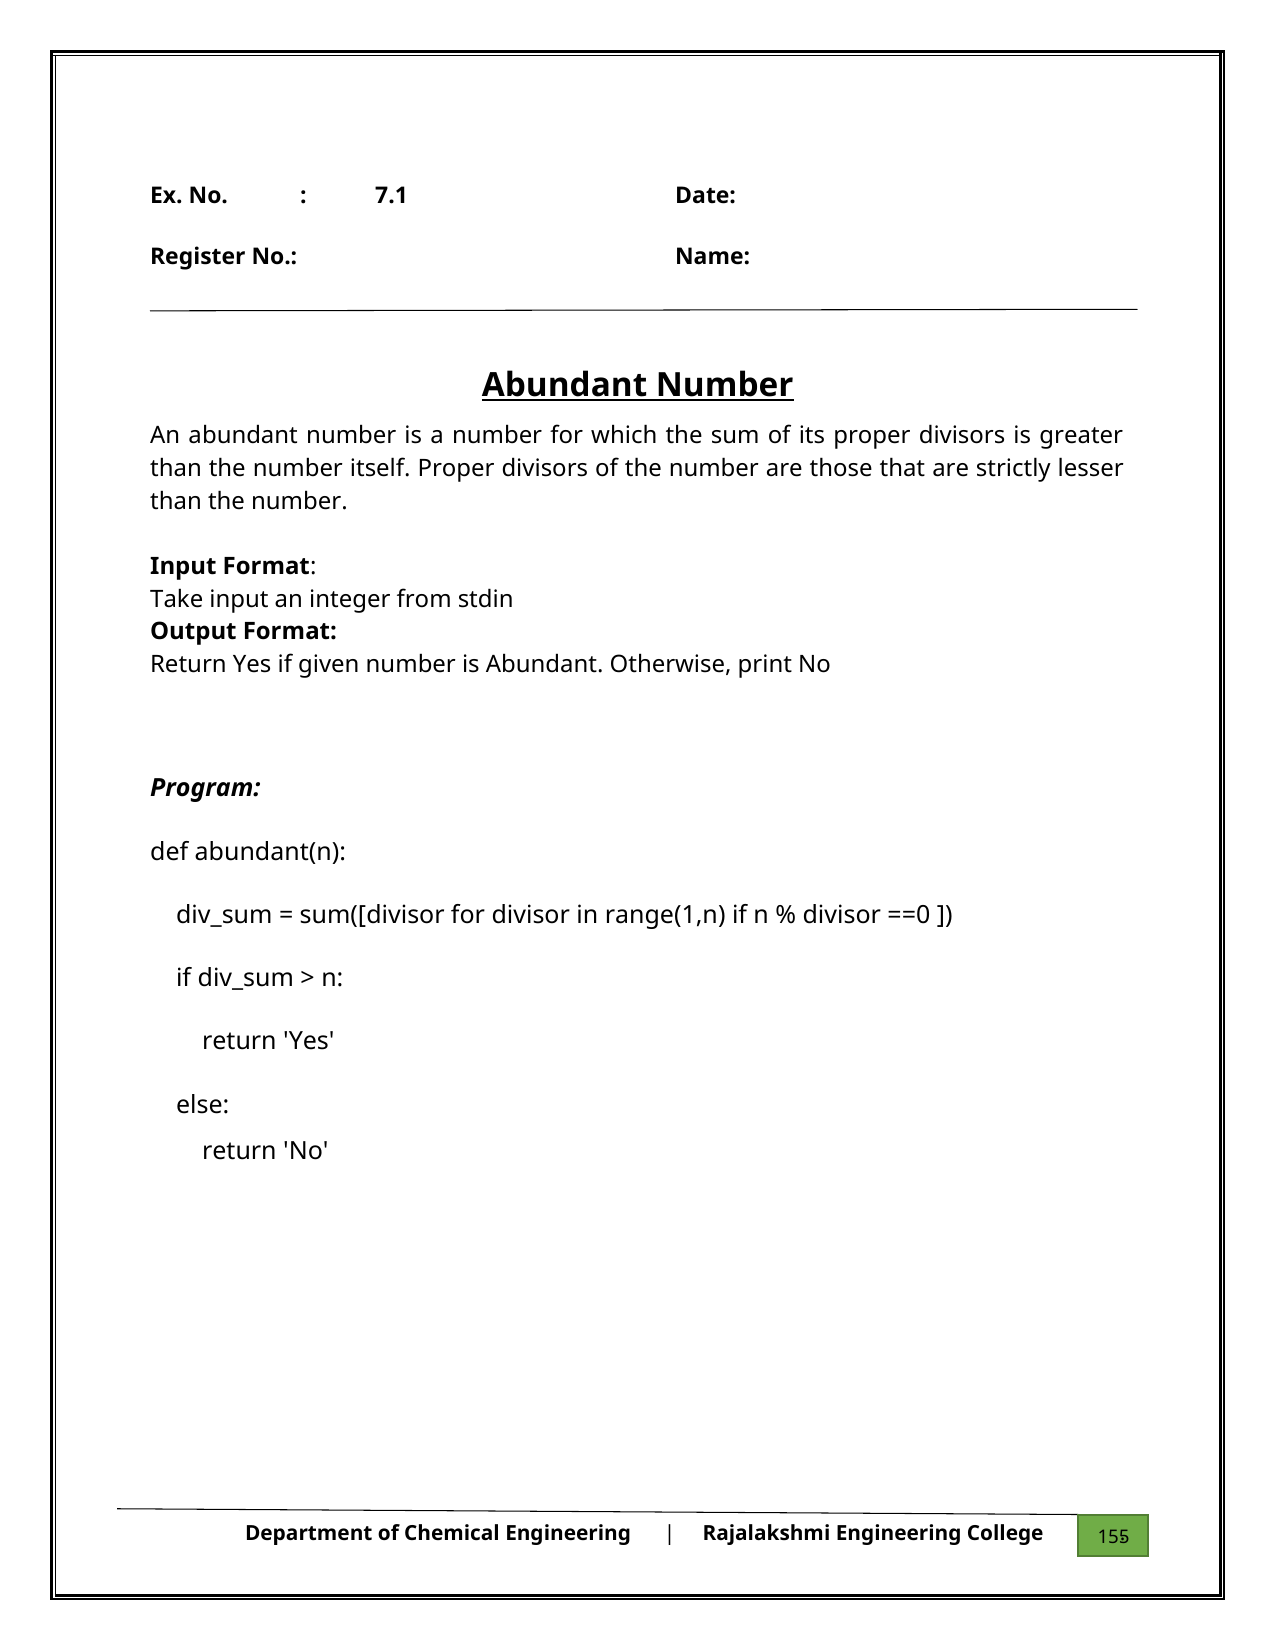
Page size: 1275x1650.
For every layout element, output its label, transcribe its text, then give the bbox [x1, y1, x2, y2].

text Program: [150, 770, 1125, 804]
text Register No.: Name: [150, 239, 1125, 271]
text Return Yes if given number is Abundant. Otherwise, print No [150, 647, 1125, 679]
text if div_sum > n: [150, 960, 1125, 994]
text Abundant Number [150, 360, 1125, 406]
text Output Format: [150, 614, 1125, 647]
text Input Format: [150, 549, 1125, 581]
text else: [150, 1086, 1125, 1120]
text div_sum = sum([divisor for divisor in range(1,n) if n % divisor ==0 ]) [150, 897, 1125, 931]
text Take input an integer from stdin [150, 581, 1125, 614]
text def abundant(n): [150, 833, 1125, 867]
text return 'Yes' [150, 1023, 1125, 1057]
text Ex. No. : 7.1 Date: [150, 179, 1125, 210]
text return 'No' [150, 1133, 1125, 1167]
text An abundant number is a number for which the sum of its proper divisors is greater than the number itself. Proper divisors of the number are those that are strictly lesser than the number. [150, 418, 1125, 516]
